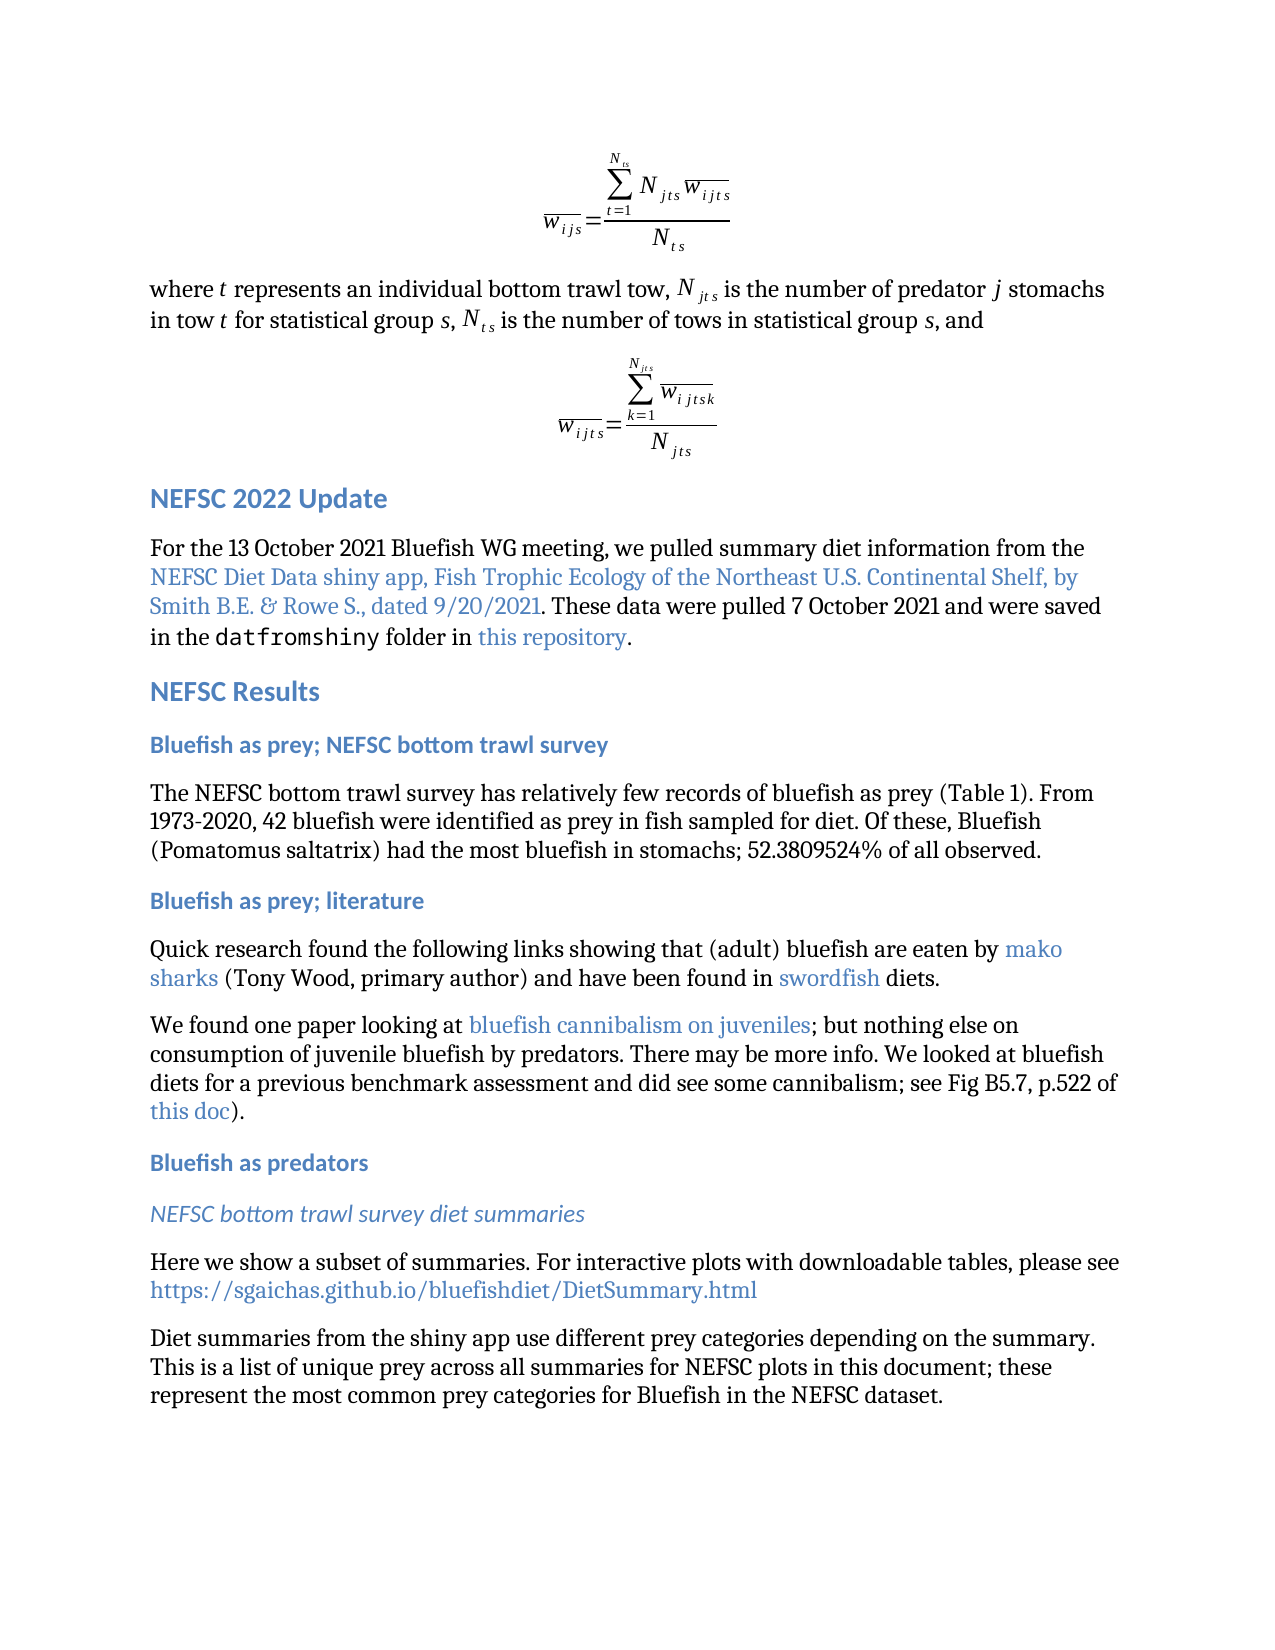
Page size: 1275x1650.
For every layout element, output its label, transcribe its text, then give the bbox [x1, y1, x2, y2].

text Here we show a subset of summaries. For interactive plots with downloadable tables, please see https://sgaichas.github.io/bluefishdiet/DietSummary.html [150, 1247, 1125, 1305]
subtitle Bluefish as prey; literature [150, 886, 1125, 916]
text where represents an individual bottom trawl tow, is the number of predator stomachs in tow for statistical group , is the number of tows in statistical group , and [150, 273, 1125, 336]
text Quick research found the following links showing that (adult) bluefish are eaten by mako sharks (Tony Wood, primary author) and have been found in swordfish diets. [150, 935, 1125, 992]
subtitle Bluefish as predators [150, 1147, 1125, 1177]
subtitle NEFSC Results [150, 673, 1125, 708]
subtitle NEFSC bottom trawl survey diet summaries [150, 1198, 1125, 1229]
text The NEFSC bottom trawl survey has relatively few records of bluefish as prey (Table 1). From 1973-2020, 42 bluefish were identified as prey in fish sampled for diet. Of these, Bluefish (Pomatomus saltatrix) had the most bluefish in stomachs; 52.3809524% of all observed. [150, 778, 1125, 865]
text For the 13 October 2021 Bluefish WG meeting, we pulled summary diet information from the NEFSC Diet Data shiny app, Fish Trophic Ecology of the Northeast U.S. Continental Shelf, by Smith B.E. & Rowe S., dated 9/20/2021. These data were pulled 7 October 2021 and were saved in the datfromshiny folder in this repository. [150, 534, 1125, 652]
text Diet summaries from the shiny app use different prey categories depending on the summary. This is a list of unique prey across all summaries for NEFSC plots in this document; these represent the most common prey categories for Bluefish in the NEFSC dataset. [150, 1324, 1125, 1410]
subtitle Bluefish as prey; NEFSC bottom trawl survey [150, 729, 1125, 760]
text We found one paper looking at bluefish cannibalism on juveniles; but nothing else on consumption of juvenile bluefish by predators. There may be more info. We looked at bluefish diets for a previous benchmark assessment and did see some cannibalism; see Fig B5.7, p.522 of this doc). [150, 1011, 1125, 1126]
subtitle NEFSC 2022 Update [150, 480, 1125, 516]
